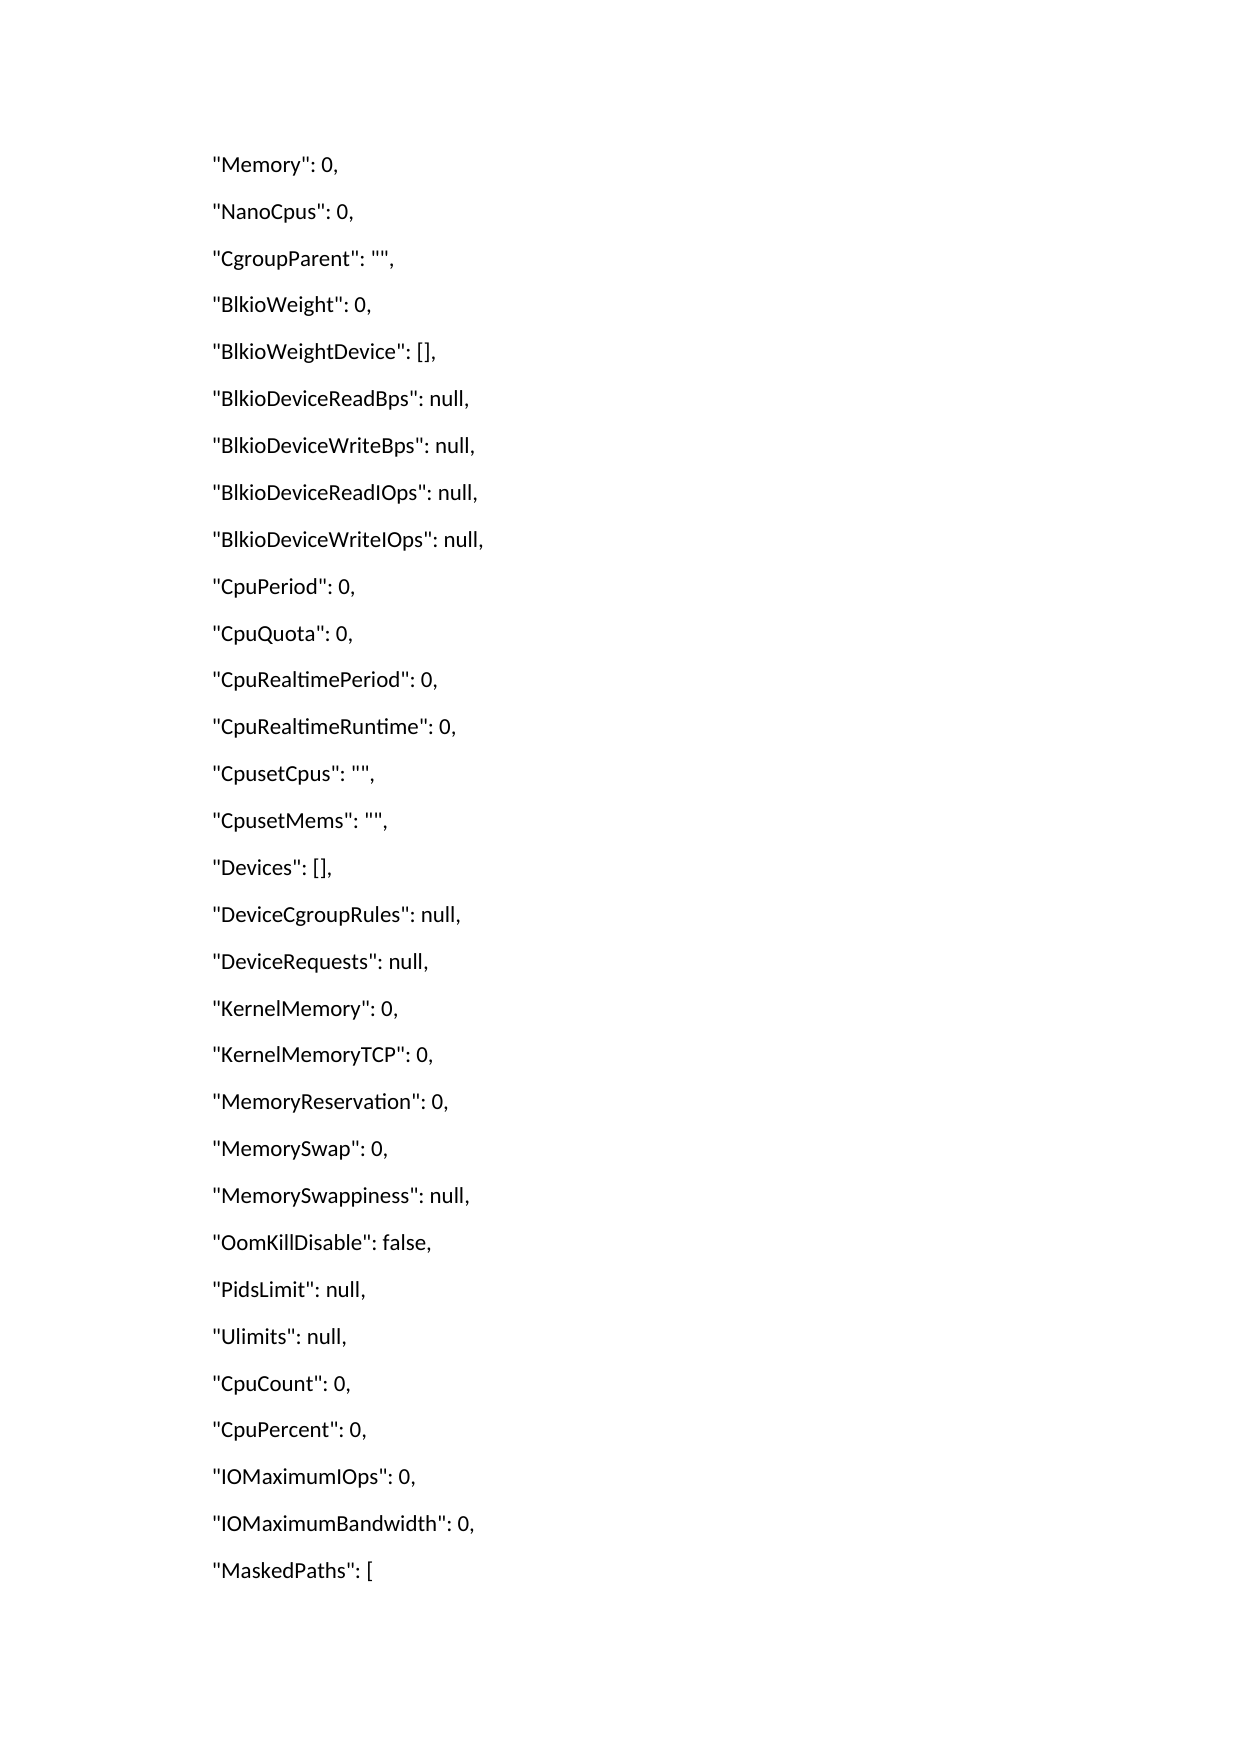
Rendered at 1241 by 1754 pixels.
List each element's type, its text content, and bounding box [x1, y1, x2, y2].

text "CpuPercent": 0, [150, 1416, 1090, 1444]
text "CpuRealtimePeriod": 0, [150, 666, 1090, 694]
text "Ulimits": null, [150, 1322, 1090, 1350]
text "CpuRealtimeRuntime": 0, [150, 712, 1090, 741]
text "CgroupParent": "", [150, 244, 1090, 272]
text "CpuCount": 0, [150, 1369, 1090, 1397]
text "MemorySwappiness": null, [150, 1181, 1090, 1209]
text "CpusetMems": "", [150, 806, 1090, 834]
text "Memory": 0, [150, 150, 1090, 178]
text "PidsLimit": null, [150, 1275, 1090, 1303]
text "IOMaximumIOps": 0, [150, 1462, 1090, 1491]
text "BlkioDeviceReadIOps": null, [150, 478, 1090, 506]
text "CpuQuota": 0, [150, 619, 1090, 647]
text "BlkioDeviceWriteBps": null, [150, 431, 1090, 459]
text "KernelMemoryTCP": 0, [150, 1041, 1090, 1069]
text "MemorySwap": 0, [150, 1134, 1090, 1162]
text "DeviceRequests": null, [150, 947, 1090, 975]
text "BlkioWeight": 0, [150, 291, 1090, 319]
text "DeviceCgroupRules": null, [150, 900, 1090, 928]
text "KernelMemory": 0, [150, 994, 1090, 1022]
text "OomKillDisable": false, [150, 1228, 1090, 1256]
text "BlkioDeviceReadBps": null, [150, 384, 1090, 412]
text "BlkioWeightDevice": [], [150, 337, 1090, 366]
text "NanoCpus": 0, [150, 197, 1090, 225]
text "MaskedPaths": [ [150, 1556, 1090, 1584]
text "CpuPeriod": 0, [150, 572, 1090, 600]
text "MemoryReservation": 0, [150, 1087, 1090, 1116]
text "IOMaximumBandwidth": 0, [150, 1509, 1090, 1537]
text "CpusetCpus": "", [150, 759, 1090, 787]
text "Devices": [], [150, 853, 1090, 881]
text "BlkioDeviceWriteIOps": null, [150, 525, 1090, 553]
